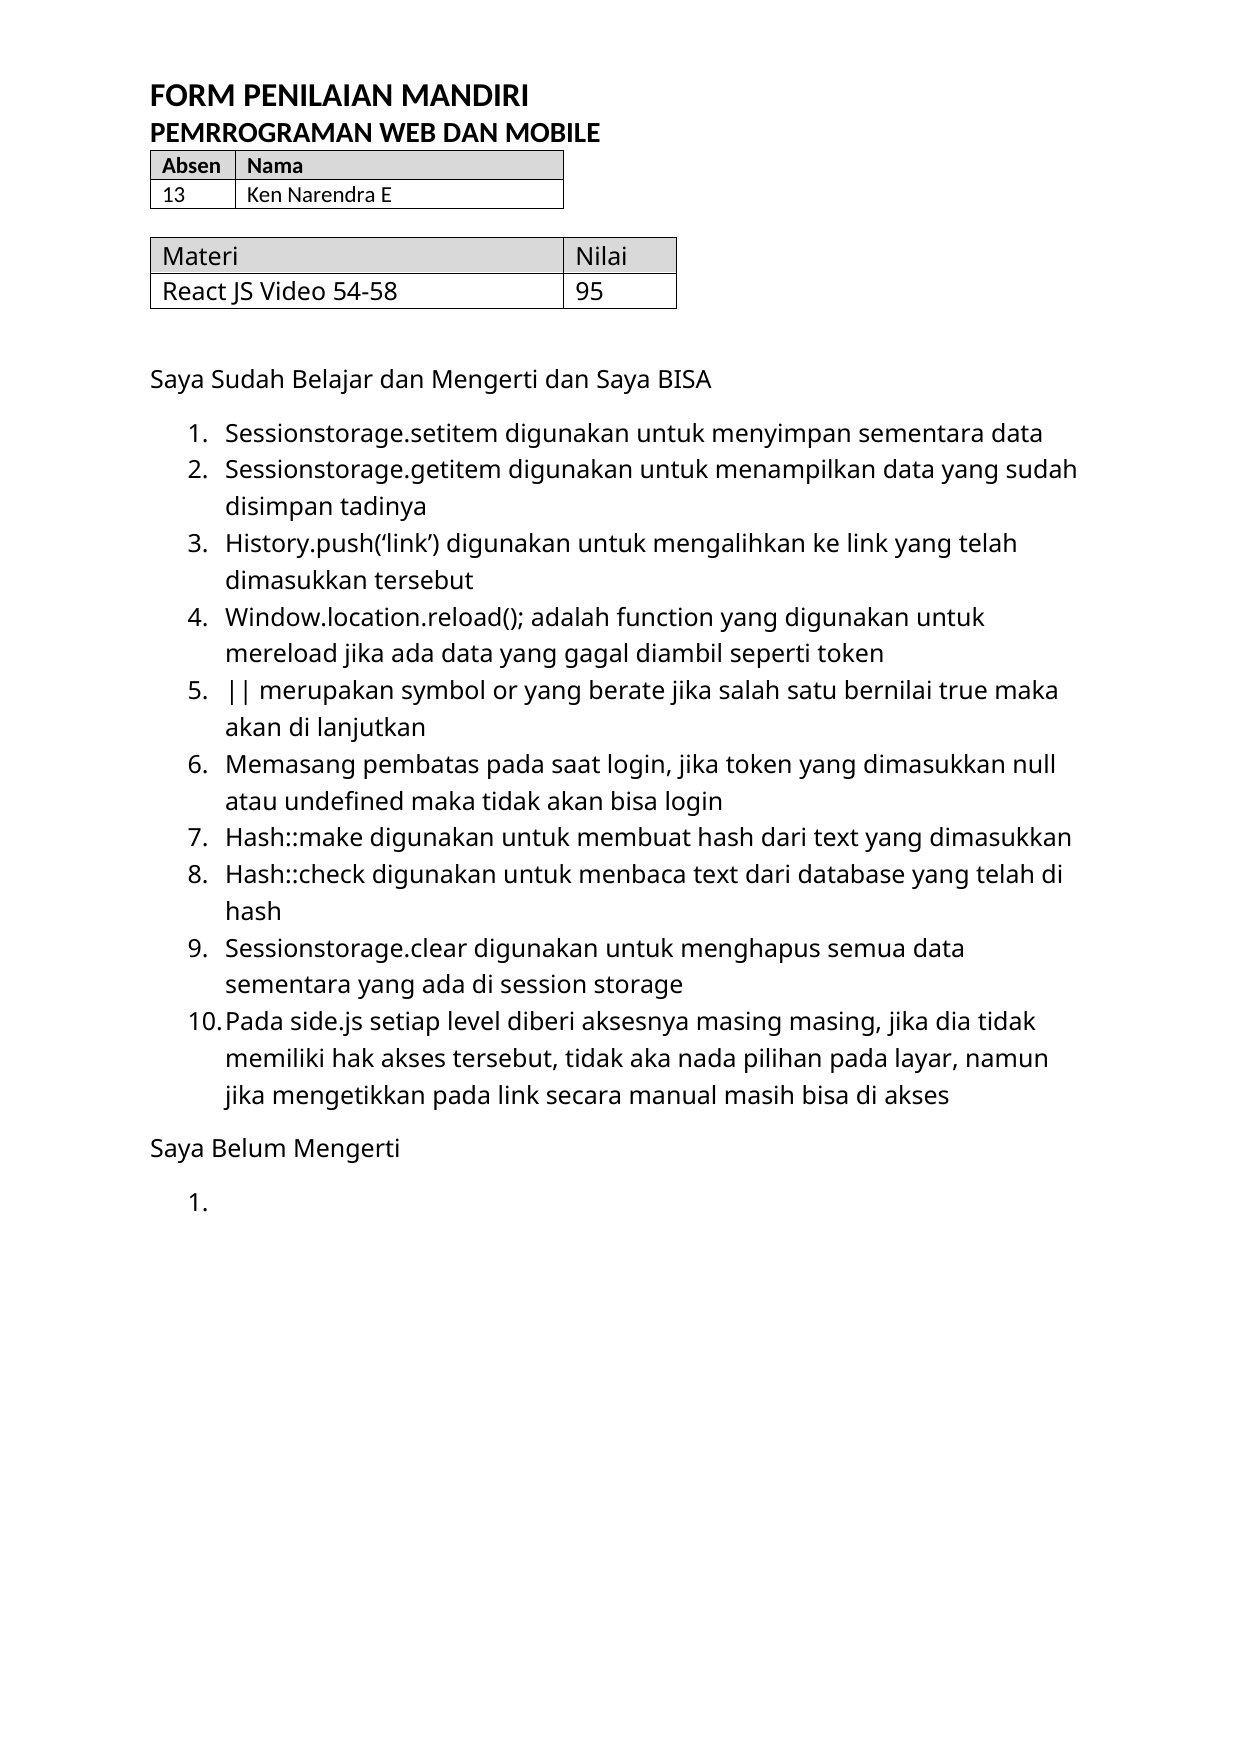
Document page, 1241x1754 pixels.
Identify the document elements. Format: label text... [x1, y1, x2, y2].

list Sessionstorage.clear digunakan untuk menghapus semua data sementara yang ada di session storage [187, 930, 1090, 1001]
list Sessionstorage.setitem digunakan untuk menyimpan sementara data [187, 415, 1090, 449]
list Memasang pembatas pada saat login, jika token yang dimasukkan null atau undefined maka tidak akan bisa login [187, 746, 1090, 817]
table_header Materi [151, 238, 563, 272]
list Pada side.js setiap level diberi aksesnya masing masing, jika dia tidak memiliki hak akses tersebut, tidak aka nada pilihan pada layar, namun jika mengetikkan pada link secara manual masih bisa di akses [187, 1004, 1090, 1111]
table_cell React JS Video 54-58 [151, 274, 563, 307]
text Saya Sudah Belajar dan Mengerti dan Saya BISA [150, 362, 1090, 396]
list Hash::check digunakan untuk menbaca text dari database yang telah di hash [187, 857, 1090, 927]
text Saya Belum Mengerti [150, 1131, 1090, 1165]
list Hash::make digunakan untuk membuat hash dari text yang dimasukkan [187, 820, 1090, 854]
table_header Nilai [564, 238, 676, 272]
list History.push(‘link’) digunakan untuk mengalihkan ke link yang telah dimasukkan tersebut [187, 526, 1090, 597]
list Sessionstorage.getitem digunakan untuk menampilkan data yang sudah disimpan tadinya [187, 452, 1090, 523]
list Window.location.reload(); adalah function yang digunakan untuk mereload jika ada data yang gagal diambil seperti token [187, 599, 1090, 670]
table_cell 95 [564, 274, 676, 307]
list || merupakan symbol or yang berate jika salah satu bernilai true maka akan di lanjutkan [187, 673, 1090, 744]
